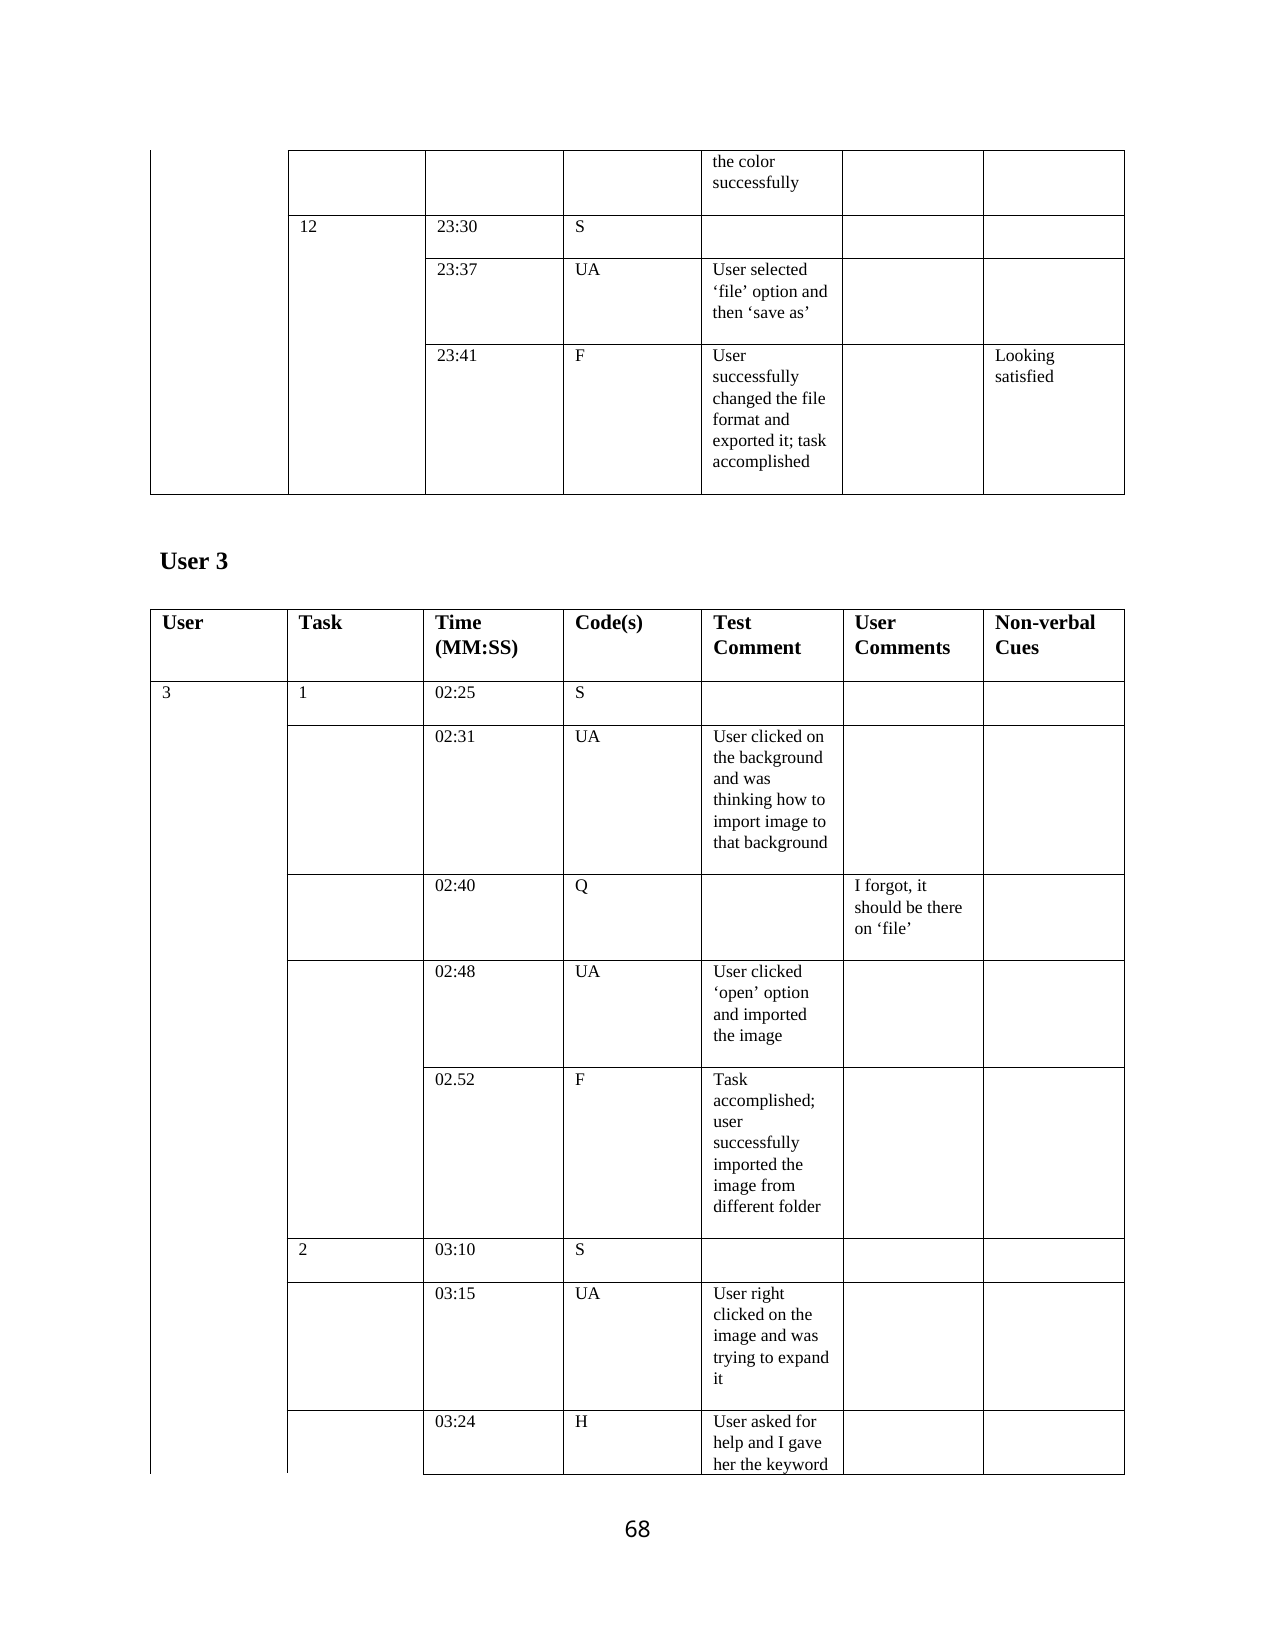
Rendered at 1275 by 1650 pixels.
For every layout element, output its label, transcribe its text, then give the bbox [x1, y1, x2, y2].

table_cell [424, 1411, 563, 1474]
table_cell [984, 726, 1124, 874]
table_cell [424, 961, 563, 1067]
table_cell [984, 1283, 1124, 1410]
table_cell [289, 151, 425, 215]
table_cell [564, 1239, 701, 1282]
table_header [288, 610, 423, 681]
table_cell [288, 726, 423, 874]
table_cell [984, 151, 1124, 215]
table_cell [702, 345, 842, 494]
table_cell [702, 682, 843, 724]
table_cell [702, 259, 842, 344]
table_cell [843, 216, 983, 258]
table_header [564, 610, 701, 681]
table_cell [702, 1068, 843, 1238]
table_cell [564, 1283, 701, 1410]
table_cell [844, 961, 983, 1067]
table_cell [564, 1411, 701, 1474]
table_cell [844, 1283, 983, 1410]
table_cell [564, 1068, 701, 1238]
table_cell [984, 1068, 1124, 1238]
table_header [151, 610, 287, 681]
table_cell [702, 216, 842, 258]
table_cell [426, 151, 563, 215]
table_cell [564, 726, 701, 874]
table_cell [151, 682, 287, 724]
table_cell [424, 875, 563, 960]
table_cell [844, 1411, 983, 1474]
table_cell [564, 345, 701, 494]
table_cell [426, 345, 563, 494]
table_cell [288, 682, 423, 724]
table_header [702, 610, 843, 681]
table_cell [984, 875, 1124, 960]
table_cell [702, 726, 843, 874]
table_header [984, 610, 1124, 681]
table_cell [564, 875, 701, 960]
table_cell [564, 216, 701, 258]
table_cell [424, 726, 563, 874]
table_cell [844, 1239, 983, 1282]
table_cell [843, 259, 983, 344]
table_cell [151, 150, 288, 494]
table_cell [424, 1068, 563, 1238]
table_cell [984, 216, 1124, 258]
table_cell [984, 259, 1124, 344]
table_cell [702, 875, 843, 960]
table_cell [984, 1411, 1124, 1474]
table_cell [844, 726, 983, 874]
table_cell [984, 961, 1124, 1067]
text User 3 [28, 546, 1125, 575]
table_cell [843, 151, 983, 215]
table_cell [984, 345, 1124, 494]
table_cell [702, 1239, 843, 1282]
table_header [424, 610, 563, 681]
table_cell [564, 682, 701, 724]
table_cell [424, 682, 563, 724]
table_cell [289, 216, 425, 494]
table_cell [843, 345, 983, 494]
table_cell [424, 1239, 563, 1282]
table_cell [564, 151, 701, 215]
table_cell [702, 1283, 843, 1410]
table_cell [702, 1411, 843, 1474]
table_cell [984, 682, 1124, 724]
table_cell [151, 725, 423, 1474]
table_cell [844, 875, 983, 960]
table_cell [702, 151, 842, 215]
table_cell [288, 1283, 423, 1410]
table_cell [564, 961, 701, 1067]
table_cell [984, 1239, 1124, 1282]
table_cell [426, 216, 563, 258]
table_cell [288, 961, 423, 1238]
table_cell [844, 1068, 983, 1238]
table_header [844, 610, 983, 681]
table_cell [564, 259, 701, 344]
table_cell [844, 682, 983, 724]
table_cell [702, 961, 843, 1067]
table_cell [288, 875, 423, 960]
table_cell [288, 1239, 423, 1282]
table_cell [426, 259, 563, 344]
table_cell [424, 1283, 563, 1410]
